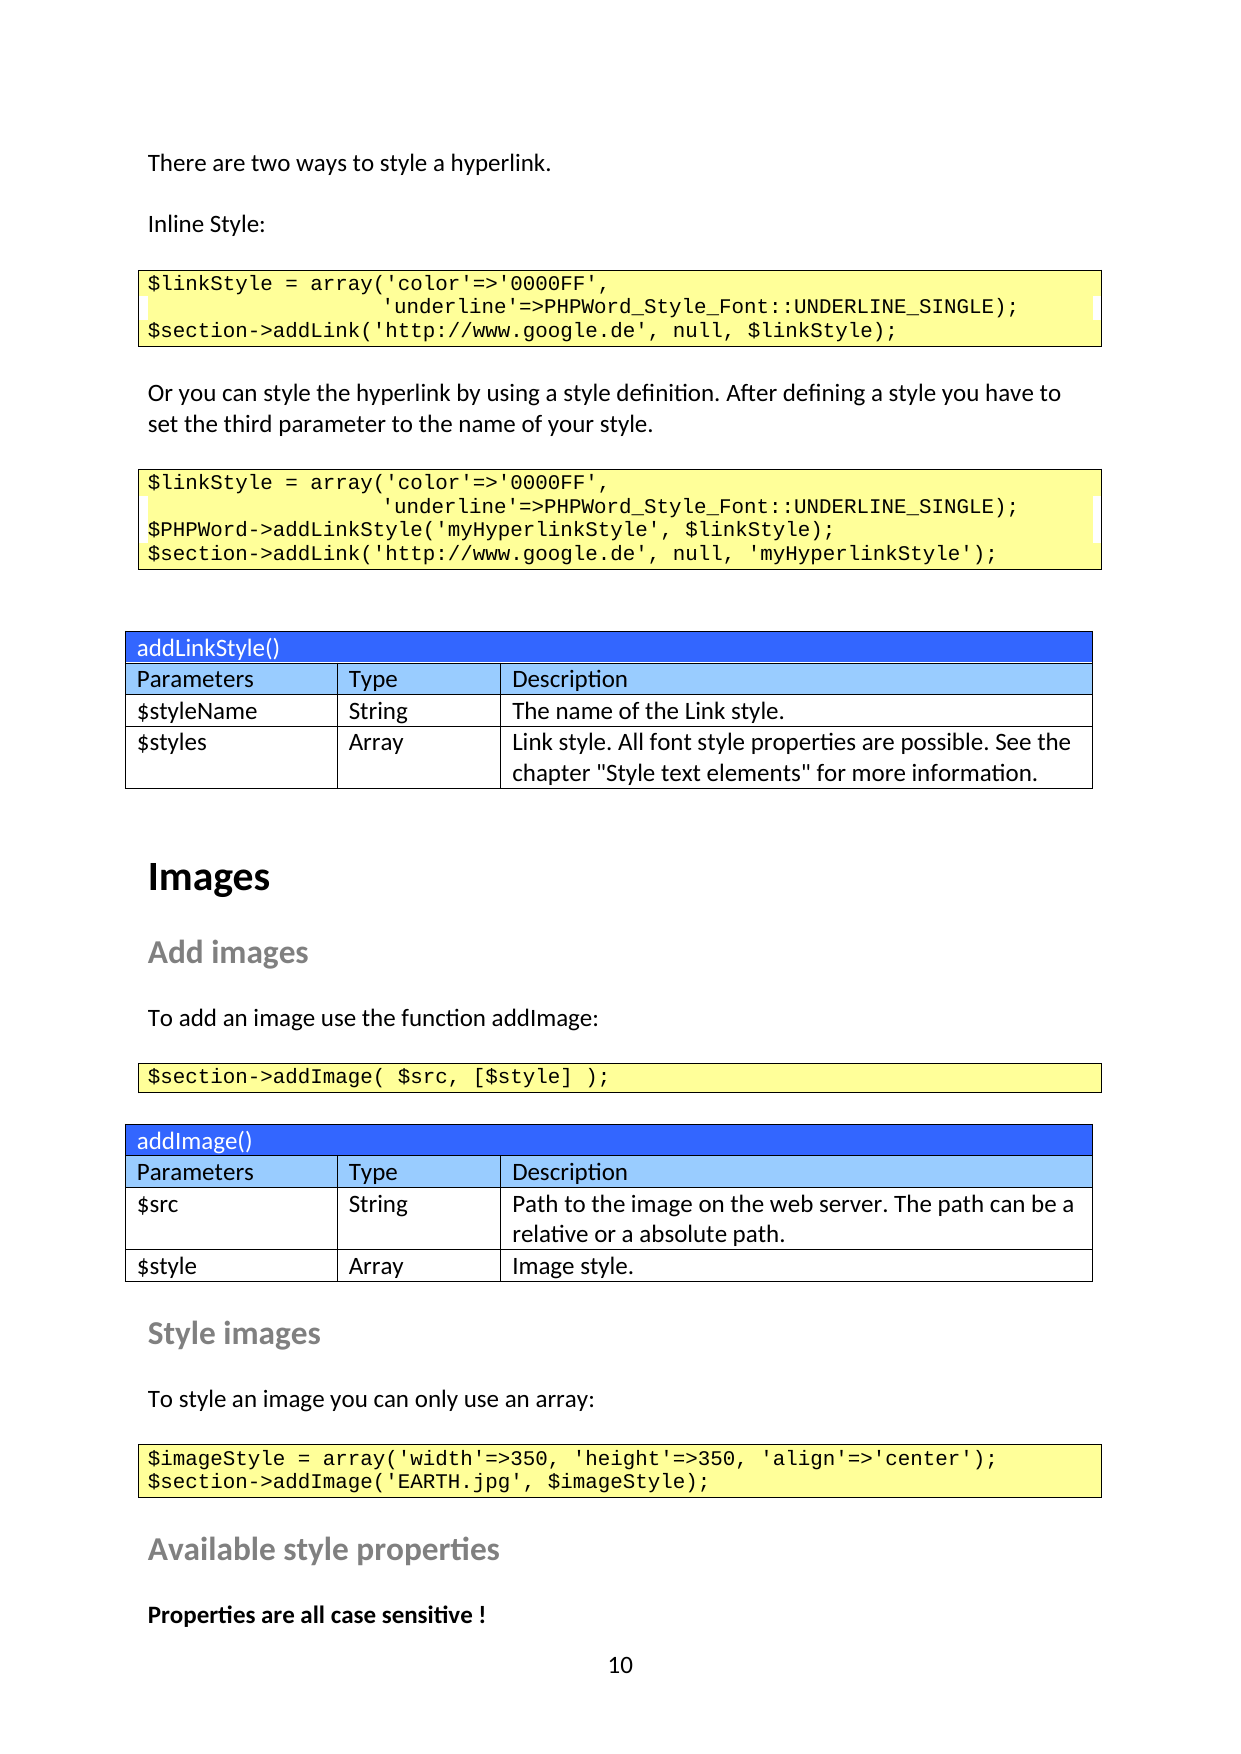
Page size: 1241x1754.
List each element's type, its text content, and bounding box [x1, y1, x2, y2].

table_cell $styleName [126, 695, 337, 726]
table_cell Array [338, 727, 500, 788]
table_header addLinkStyle() [126, 632, 1092, 662]
table_cell Parameters [126, 1156, 337, 1187]
text To style an image you can only use an array: [148, 1383, 1093, 1414]
text $section->addLink('http://www.google.de', null, $linkStyle); [139, 317, 1101, 346]
table_cell Description [501, 664, 1092, 694]
table_header addImage() [126, 1125, 1092, 1155]
text Properties are all case sensitive ! [148, 1600, 1093, 1630]
table_cell String [338, 695, 500, 726]
text Inline Style: [148, 209, 1093, 239]
table_cell String [338, 1188, 500, 1249]
text $PHPWord->addLinkStyle('myHyperlinkStyle', $linkStyle); [148, 519, 1093, 540]
table_cell $styles [126, 727, 337, 788]
text $section->addLink('http://www.google.de', null, 'myHyperlinkStyle'); [139, 540, 1101, 569]
text 'underline'=>PHPWord_Style_Font::UNDERLINE_SINGLE); [148, 496, 1093, 519]
text To add an image use the function addImage: [148, 1002, 1093, 1033]
text $linkStyle = array('color'=>'0000FF', [139, 271, 1101, 296]
table_cell Path to the image on the web server. The path can be a relative or a absolute path. [501, 1188, 1092, 1249]
text $section->addImage( $src, [$style] ); [139, 1064, 1101, 1092]
table_cell Type [338, 1156, 500, 1187]
text 'underline'=>PHPWord_Style_Font::UNDERLINE_SINGLE); [148, 296, 1093, 317]
table_cell Parameters [126, 664, 337, 694]
table_cell The name of the Link style. [501, 695, 1092, 726]
table_cell Type [338, 664, 500, 694]
table_cell Description [501, 1156, 1092, 1187]
subtitle Style images [148, 1312, 1093, 1353]
text $imageStyle = array('width'=>350, 'height'=>350, 'align'=>'center'); [139, 1445, 1101, 1468]
subtitle Images [148, 850, 1093, 901]
table_cell Image style. [501, 1250, 1092, 1281]
table_cell Link style. All font style properties are possible. See the chapter "Style text elements" for more information. [501, 727, 1092, 788]
table_cell $style [126, 1250, 337, 1281]
text There are two ways to style a hyperlink. [148, 148, 1093, 178]
text Or you can style the hyperlink by using a style definition. After defining a style you have to set the third parameter to the name of your style. [148, 377, 1093, 438]
text $linkStyle = array('color'=>'0000FF', [139, 470, 1101, 496]
table_cell $src [126, 1188, 337, 1249]
subtitle Add images [148, 931, 1093, 972]
text $section->addImage('EARTH.jpg', $imageStyle); [139, 1468, 1101, 1497]
table_cell Array [338, 1250, 500, 1281]
subtitle Available style properties [148, 1528, 1093, 1569]
